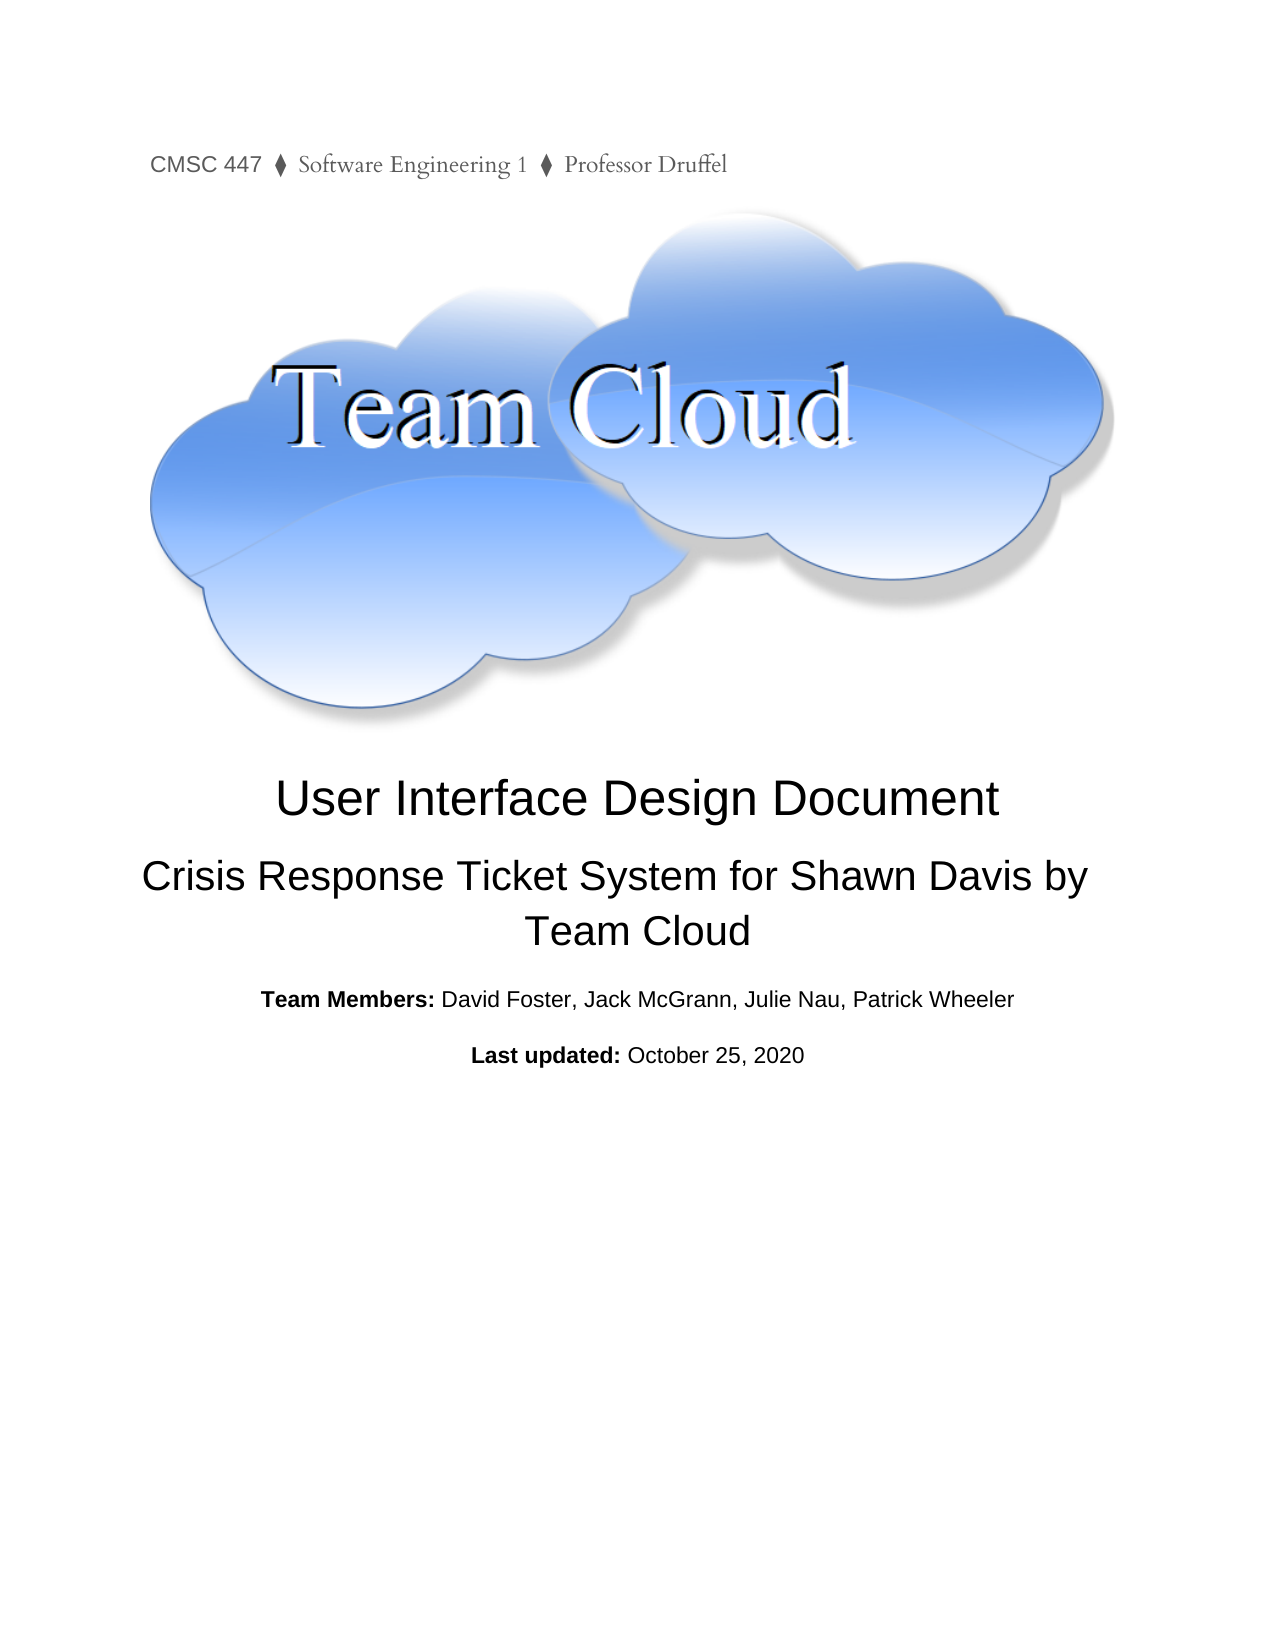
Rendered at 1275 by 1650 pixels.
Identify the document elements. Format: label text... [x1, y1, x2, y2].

text Team Members: David Foster, Jack McGrann, Julie Nau, Patrick Wheeler [150, 986, 1125, 1013]
picture [150, 206, 1125, 736]
subtitle Crisis Response Ticket System for Shawn Davis by Team Cloud [105, 851, 1125, 954]
subtitle CMSC 447 ⧫ Software Engineering 1 ⧫ Professor Druffel [150, 150, 1125, 181]
text Last updated: October 25, 2020 [150, 1042, 1125, 1068]
title User Interface Design Document [150, 769, 1125, 826]
